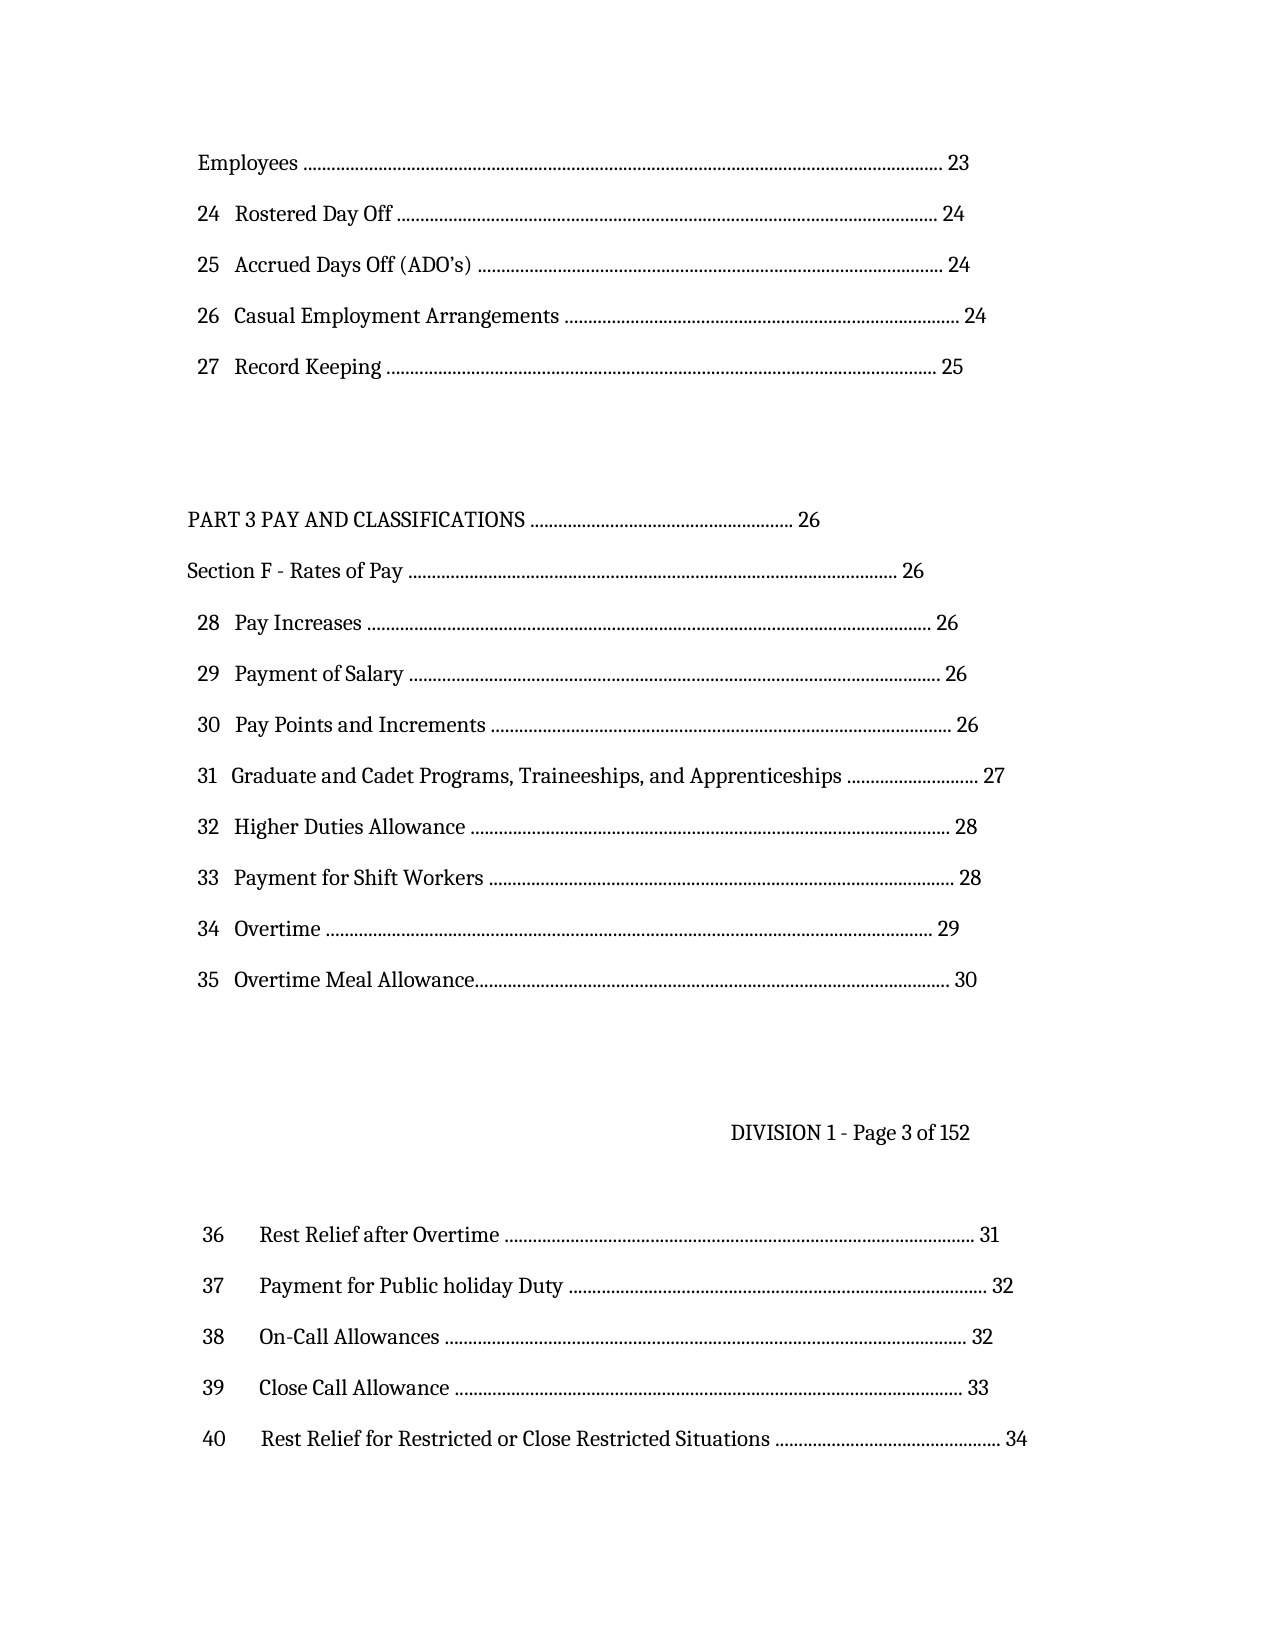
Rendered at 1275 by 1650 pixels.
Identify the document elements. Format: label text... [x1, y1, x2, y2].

text 35 Overtime Meal Allowance..................................................................................................... 30 [187, 967, 1087, 993]
text 32 Higher Duties Allowance ...................................................................................................... 28 [187, 813, 1087, 840]
text 28 Pay Increases ........................................................................................................................ 26 [187, 609, 1087, 636]
text 27 Record Keeping ..................................................................................................................... 25 [187, 354, 1087, 381]
text PART 3 PAY AND CLASSIFICATIONS ........................................................ 26 [187, 507, 1087, 534]
text 40 Rest Relief for Restricted or Close Restricted Situations ................................................ 34 [187, 1426, 1087, 1452]
text 36 Rest Relief after Overtime .................................................................................................... 31 [187, 1222, 1087, 1248]
text 39 Close Call Allowance ............................................................................................................ 33 [187, 1375, 1087, 1401]
text Section F - Rates of Pay ........................................................................................................ 26 [187, 558, 1087, 585]
text 29 Payment of Salary ................................................................................................................. 26 [187, 660, 1087, 687]
text 38 On-Call Allowances ............................................................................................................... 32 [187, 1324, 1087, 1350]
text 25 Accrued Days Off (ADO’s) ................................................................................................... 24 [187, 252, 1087, 278]
text 34 Overtime ................................................................................................................................. 29 [187, 916, 1087, 942]
text 37 Payment for Public holiday Duty ......................................................................................... 32 [187, 1273, 1087, 1299]
text DIVISION 1 - Page 3 of 152 [187, 1120, 1087, 1146]
text 24 Rostered Day Off ................................................................................................................... 24 [187, 201, 1087, 227]
text 30 Pay Points and Increments .................................................................................................. 26 [187, 711, 1087, 738]
text Employees ........................................................................................................................................ 23 [187, 150, 1087, 176]
text 33 Payment for Shift Workers ................................................................................................... 28 [187, 864, 1087, 891]
text 26 Casual Employment Arrangements .................................................................................... 24 [187, 303, 1087, 329]
text 31 Graduate and Cadet Programs, Traineeships, and Apprenticeships ............................ 27 [187, 762, 1087, 789]
